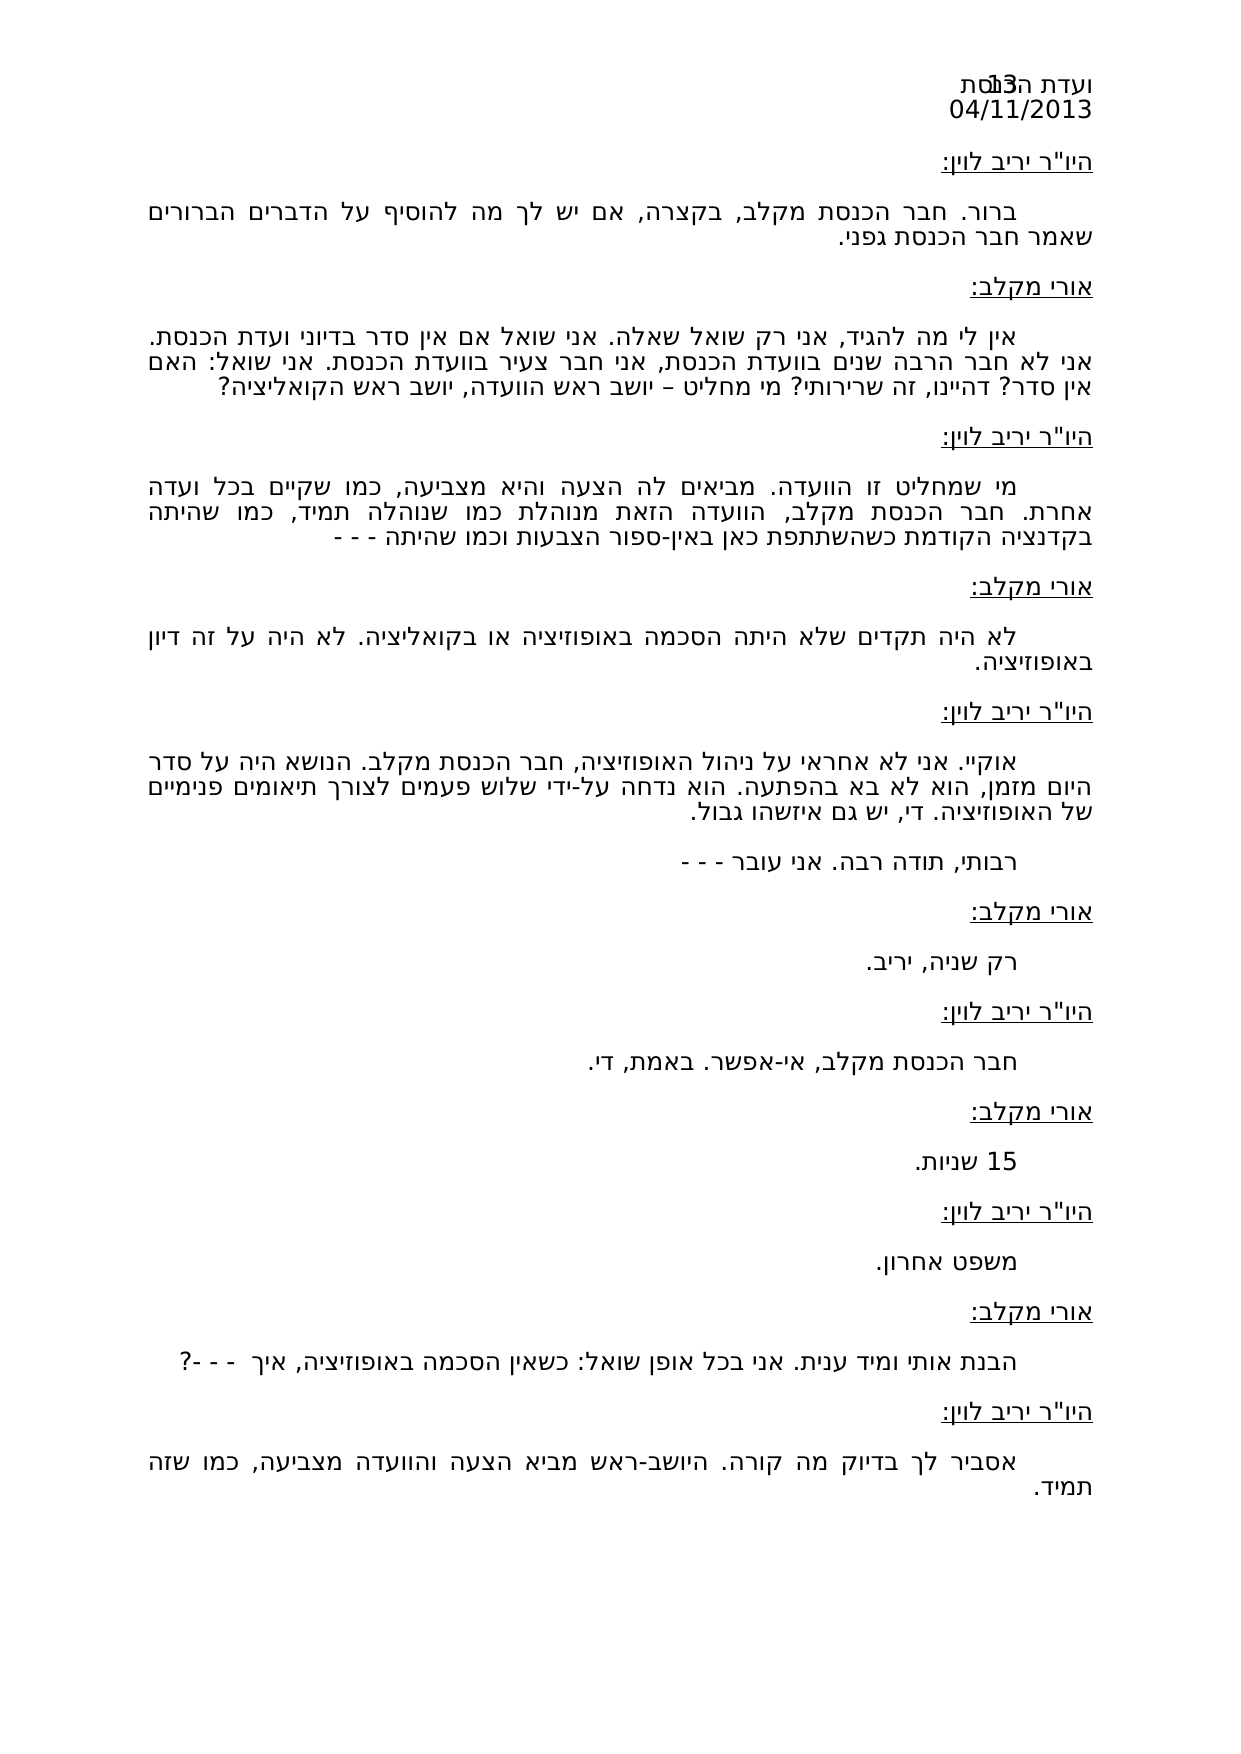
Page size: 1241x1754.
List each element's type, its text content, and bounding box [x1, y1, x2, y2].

text היו"ר יריב לוין: [147, 700, 1093, 725]
text משפט אחרון. [147, 1250, 1093, 1275]
text ברור. חבר הכנסת מקלב, בקצרה, אם יש לך מה להוסיף על הדברים הברורים שאמר חבר הכנסת גפני. [147, 200, 1093, 250]
text רק שניה, יריב. [147, 950, 1093, 975]
text הבנת אותי ומיד ענית. אני בכל אופן שואל: כשאין הסכמה באופוזיציה, איך - - -? [147, 1350, 1093, 1375]
text היו"ר יריב לוין: [147, 425, 1093, 450]
text אסביר לך בדיוק מה קורה. היושב-ראש מביא הצעה והוועדה מצביעה, כמו שזה תמיד. [147, 1450, 1093, 1500]
text מי שמחליט זו הוועדה. מביאים לה הצעה והיא מצביעה, כמו שקיים בכל ועדה אחרת. חבר הכנסת מקלב, הוועדה הזאת מנוהלת כמו שנוהלה תמיד, כמו שהיתה בקדנציה הקודמת כשהשתתפת כאן באין-ספור הצבעות וכמו שהיתה - - - [147, 475, 1093, 550]
text חבר הכנסת מקלב, אי-אפשר. באמת, די. [147, 1050, 1093, 1075]
text אוקיי. אני לא אחראי על ניהול האופוזיציה, חבר הכנסת מקלב. הנושא היה על סדר היום מזמן, הוא לא בא בהפתעה. הוא נדחה על-ידי שלוש פעמים לצורך תיאומים פנימיים של האופוזיציה. די, יש גם איזשהו גבול. [147, 750, 1093, 825]
text רבותי, תודה רבה. אני עובר - - - [147, 850, 1093, 875]
text 15 שניות. [147, 1150, 1093, 1175]
text אורי מקלב: [147, 1300, 1093, 1325]
text אורי מקלב: [147, 1100, 1093, 1125]
text אין לי מה להגיד, אני רק שואל שאלה. אני שואל אם אין סדר בדיוני ועדת הכנסת. אני לא חבר הרבה שנים בוועדת הכנסת, אני חבר צעיר בוועדת הכנסת. אני שואל: האם אין סדר? דהיינו, זה שרירותי? מי מחליט – יושב ראש הוועדה, יושב ראש הקואליציה? [147, 325, 1093, 400]
text אורי מקלב: [147, 900, 1093, 925]
text היו"ר יריב לוין: [147, 150, 1093, 175]
text אורי מקלב: [147, 575, 1093, 600]
text היו"ר יריב לוין: [147, 1000, 1093, 1025]
text היו"ר יריב לוין: [147, 1200, 1093, 1225]
text היו"ר יריב לוין: [147, 1400, 1093, 1425]
text אורי מקלב: [147, 275, 1093, 300]
text לא היה תקדים שלא היתה הסכמה באופוזיציה או בקואליציה. לא היה על זה דיון באופוזיציה. [147, 625, 1093, 675]
